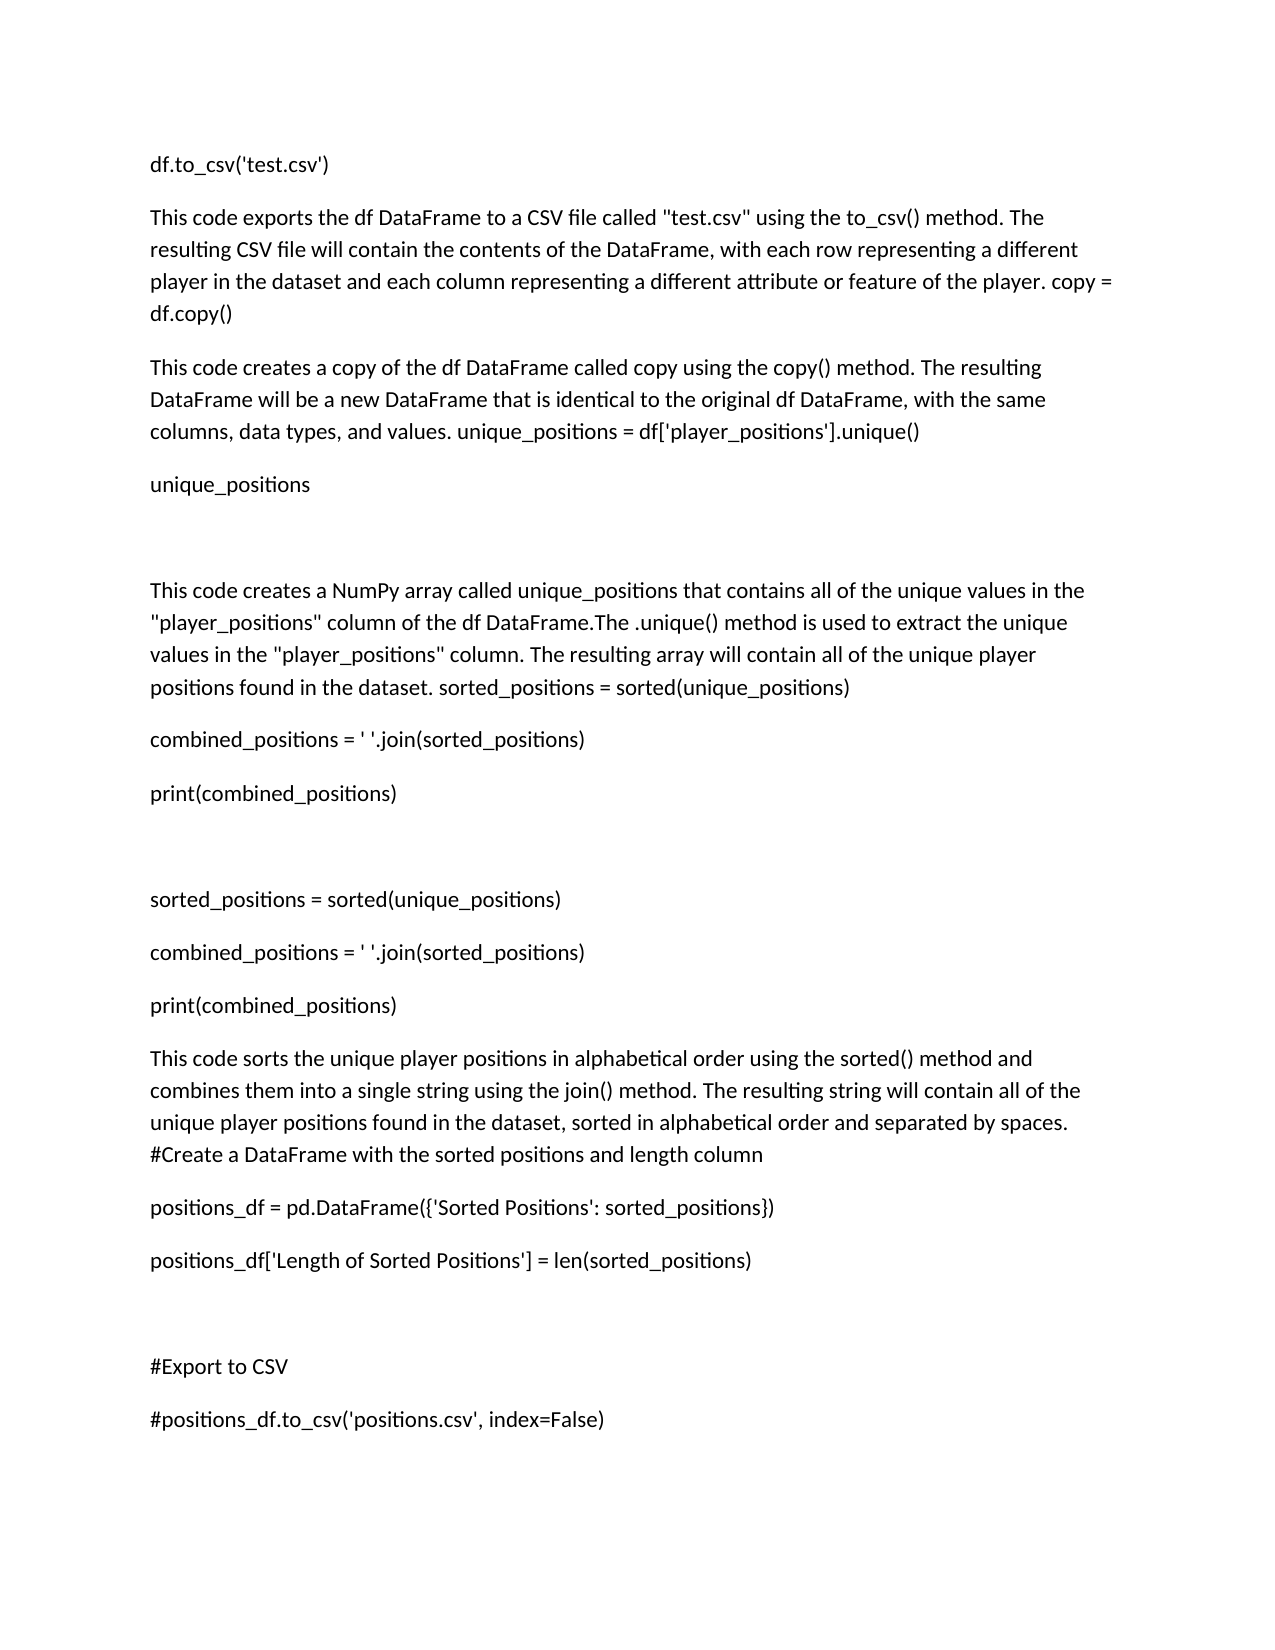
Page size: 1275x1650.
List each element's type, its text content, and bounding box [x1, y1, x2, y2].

text print(combined_positions) [150, 779, 1125, 807]
text unique_positions [150, 470, 1125, 498]
text #Export to CSV [150, 1352, 1125, 1380]
text sorted_positions = sorted(unique_positions) [150, 885, 1125, 913]
text combined_positions = ' '.join(sorted_positions) [150, 726, 1125, 754]
text positions_df = pd.DataFrame({'Sorted Positions': sorted_positions}) [150, 1193, 1125, 1221]
text print(combined_positions) [150, 991, 1125, 1019]
text combined_positions = ' '.join(sorted_positions) [150, 938, 1125, 966]
text #positions_df.to_csv('positions.csv', index=False) [150, 1405, 1125, 1433]
text positions_df['Length of Sorted Positions'] = len(sorted_positions) [150, 1246, 1125, 1274]
text This code creates a copy of the df DataFrame called copy using the copy() method. The resulting DataFrame will be a new DataFrame that is identical to the original df DataFrame, with the same columns, data types, and values. unique_positions = df['player_positions'].unique() [150, 353, 1125, 445]
text This code exports the df DataFrame to a CSV file called "test.csv" using the to_csv() method. The resulting CSV file will contain the contents of the DataFrame, with each row representing a different player in the dataset and each column representing a different attribute or feature of the player. copy = df.copy() [150, 203, 1125, 328]
text This code creates a NumPy array called unique_positions that contains all of the unique values in the "player_positions" column of the df DataFrame.The .unique() method is used to extract the unique values in the "player_positions" column. The resulting array will contain all of the unique player positions found in the dataset. sorted_positions = sorted(unique_positions) [150, 576, 1125, 701]
text df.to_csv('test.csv') [150, 150, 1125, 178]
text This code sorts the unique player positions in alphabetical order using the sorted() method and combines them into a single string using the join() method. The resulting string will contain all of the unique player positions found in the dataset, sorted in alphabetical order and separated by spaces. #Create a DataFrame with the sorted positions and length column [150, 1044, 1125, 1168]
